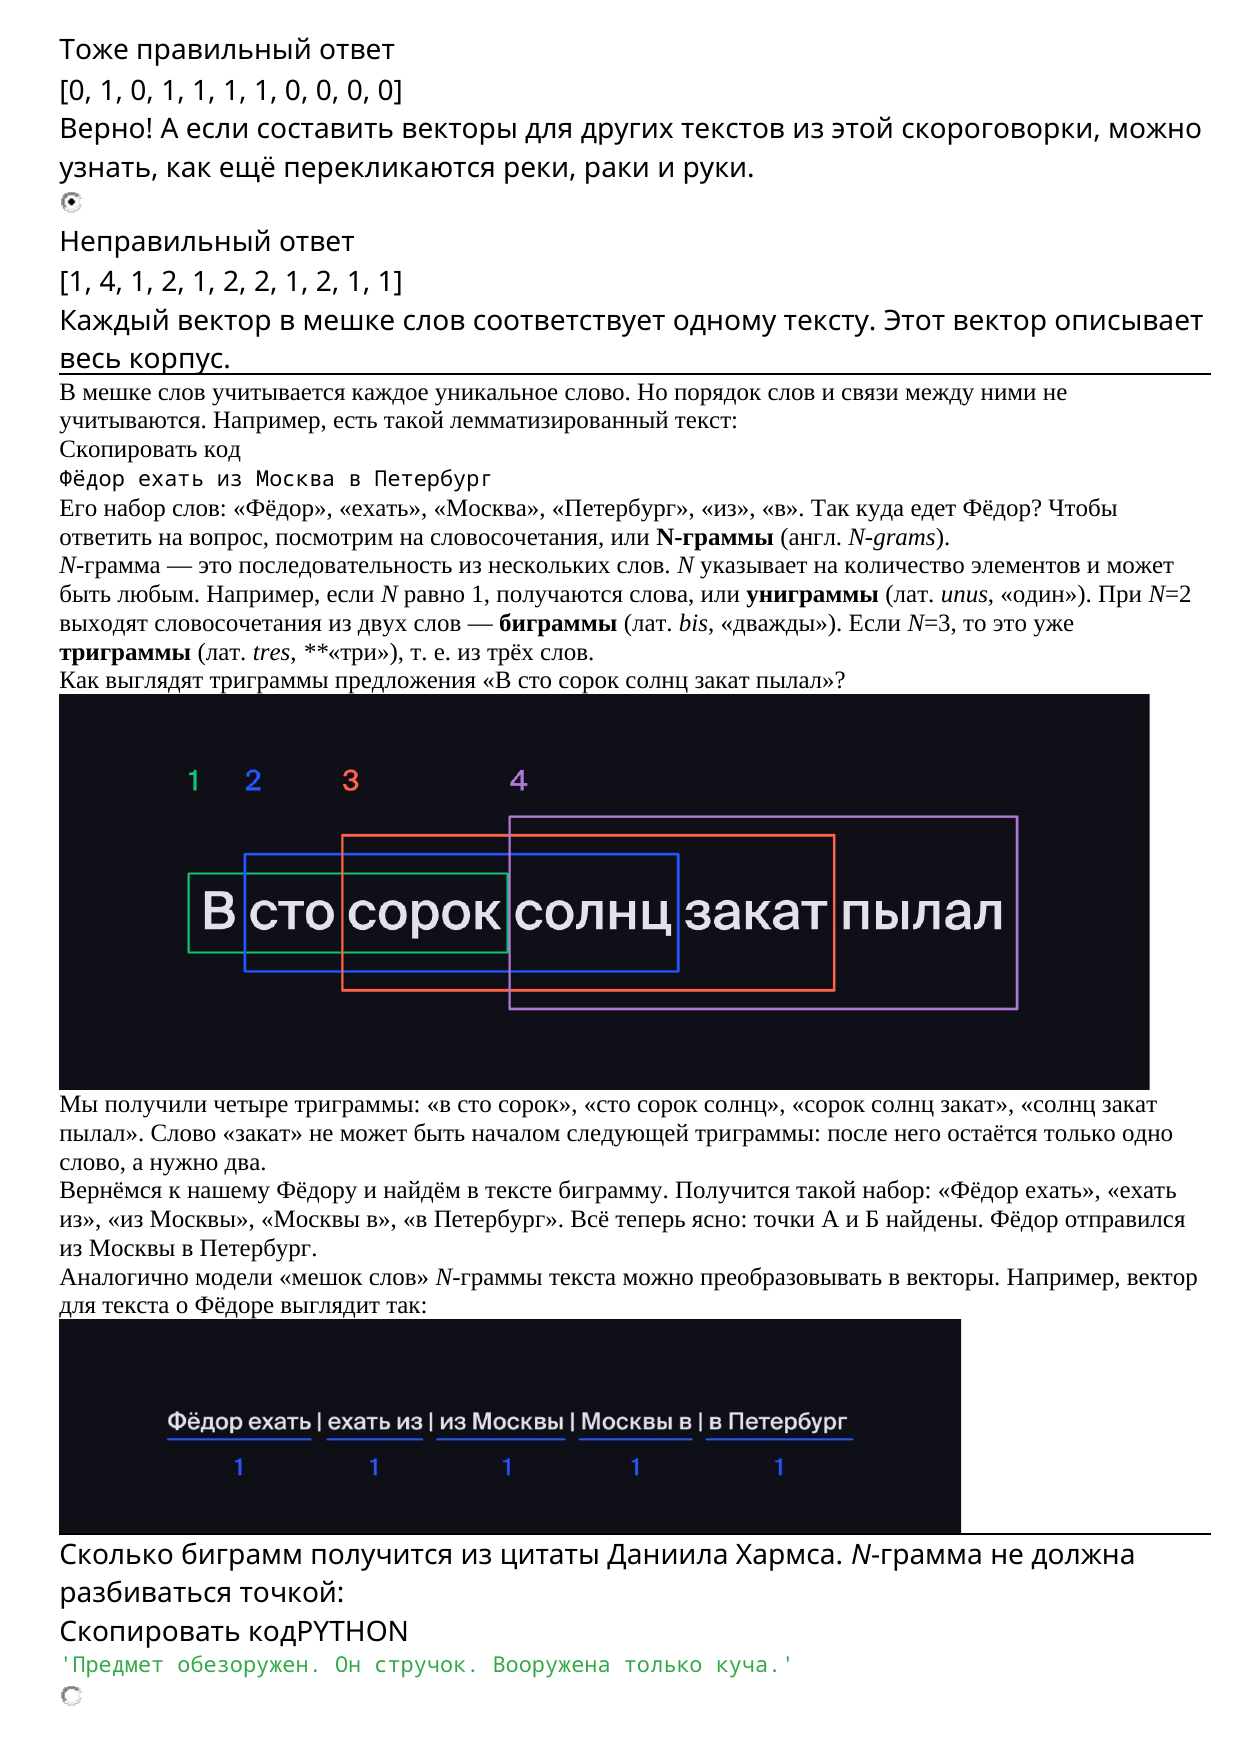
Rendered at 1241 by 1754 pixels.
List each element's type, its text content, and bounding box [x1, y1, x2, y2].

picture [59, 1319, 962, 1533]
text Скопировать код [59, 434, 1211, 463]
text Тоже правильный ответ [59, 29, 1211, 68]
text Верно! А если составить векторы для других текстов из этой скороговорки, можно узнать, как ещё перекликаются реки, раки и руки. [59, 108, 1211, 185]
text Мы получили четыре триграммы: «в сто сорок», «сто сорок солнц», «сорок солнц закат», «солнц закат пылал». Слово «закат» не может быть началом следующей триграммы: после него остаётся только одно слово, а нужно два. [59, 1089, 1211, 1175]
text Как выглядят триграммы предложения «В сто сорок солнц закат пылал»? [59, 665, 1211, 694]
text 'Предмет обезоружен. Он стручок. Вооружена только куча.' [59, 1649, 1211, 1679]
text [1, 4, 1, 2, 1, 2, 2, 1, 2, 1, 1] [59, 259, 1211, 300]
text Каждый вектор в мешке слов соответствует одному тексту. Этот вектор описывает весь корпус. [59, 300, 1211, 373]
text Аналогично модели «мешок слов» N-граммы текста можно преобразовывать в векторы. Например, вектор для текста о Фёдоре выглядит так: [59, 1262, 1211, 1319]
text Фёдор ехать из Москва в Петербург [59, 463, 1211, 493]
text Сколько биграмм получится из цитаты Даниила Хармса. N-грамма не должна разбиваться точкой: [59, 1535, 1211, 1611]
text Его набор слов: «Фёдор», «ехать», «Москва», «Петербург», «из», «в». Так куда едет Фёдор? Чтобы ответить на вопрос, посмотрим на словосочетания, или N-граммы (англ. N-grams). [59, 493, 1211, 550]
text N-грамма — это последовательность из нескольких слов. N указывает на количество элементов и может быть любым. Например, если N равно 1, получаются слова, или униграммы (лат. unus, «один»). При N=2 выходят словосочетания из двух слов — биграммы (лат. bis, «дважды»). Если N=3, то это уже триграммы (лат. tres, **«три»), т. е. из трёх слов. [59, 550, 1211, 665]
text Неправильный ответ [59, 221, 1211, 259]
text Скопировать кодPYTHON [59, 1611, 1211, 1649]
text Вернёмся к нашему Фёдору и найдём в тексте биграмму. Получится такой набор: «Фёдор ехать», «ехать из», «из Москвы», «Москвы в», «в Петербург». Всё теперь ясно: точки А и Б найдены. Фёдор отправился из Москвы в Петербург. [59, 1175, 1211, 1262]
picture [59, 694, 1150, 1090]
text В мешке слов учитывается каждое уникальное слово. Но порядок слов и связи между ними не учитываются. Например, есть такой лемматизированный текст: [59, 377, 1211, 434]
text [0, 1, 0, 1, 1, 1, 1, 0, 0, 0, 0] [59, 68, 1211, 108]
